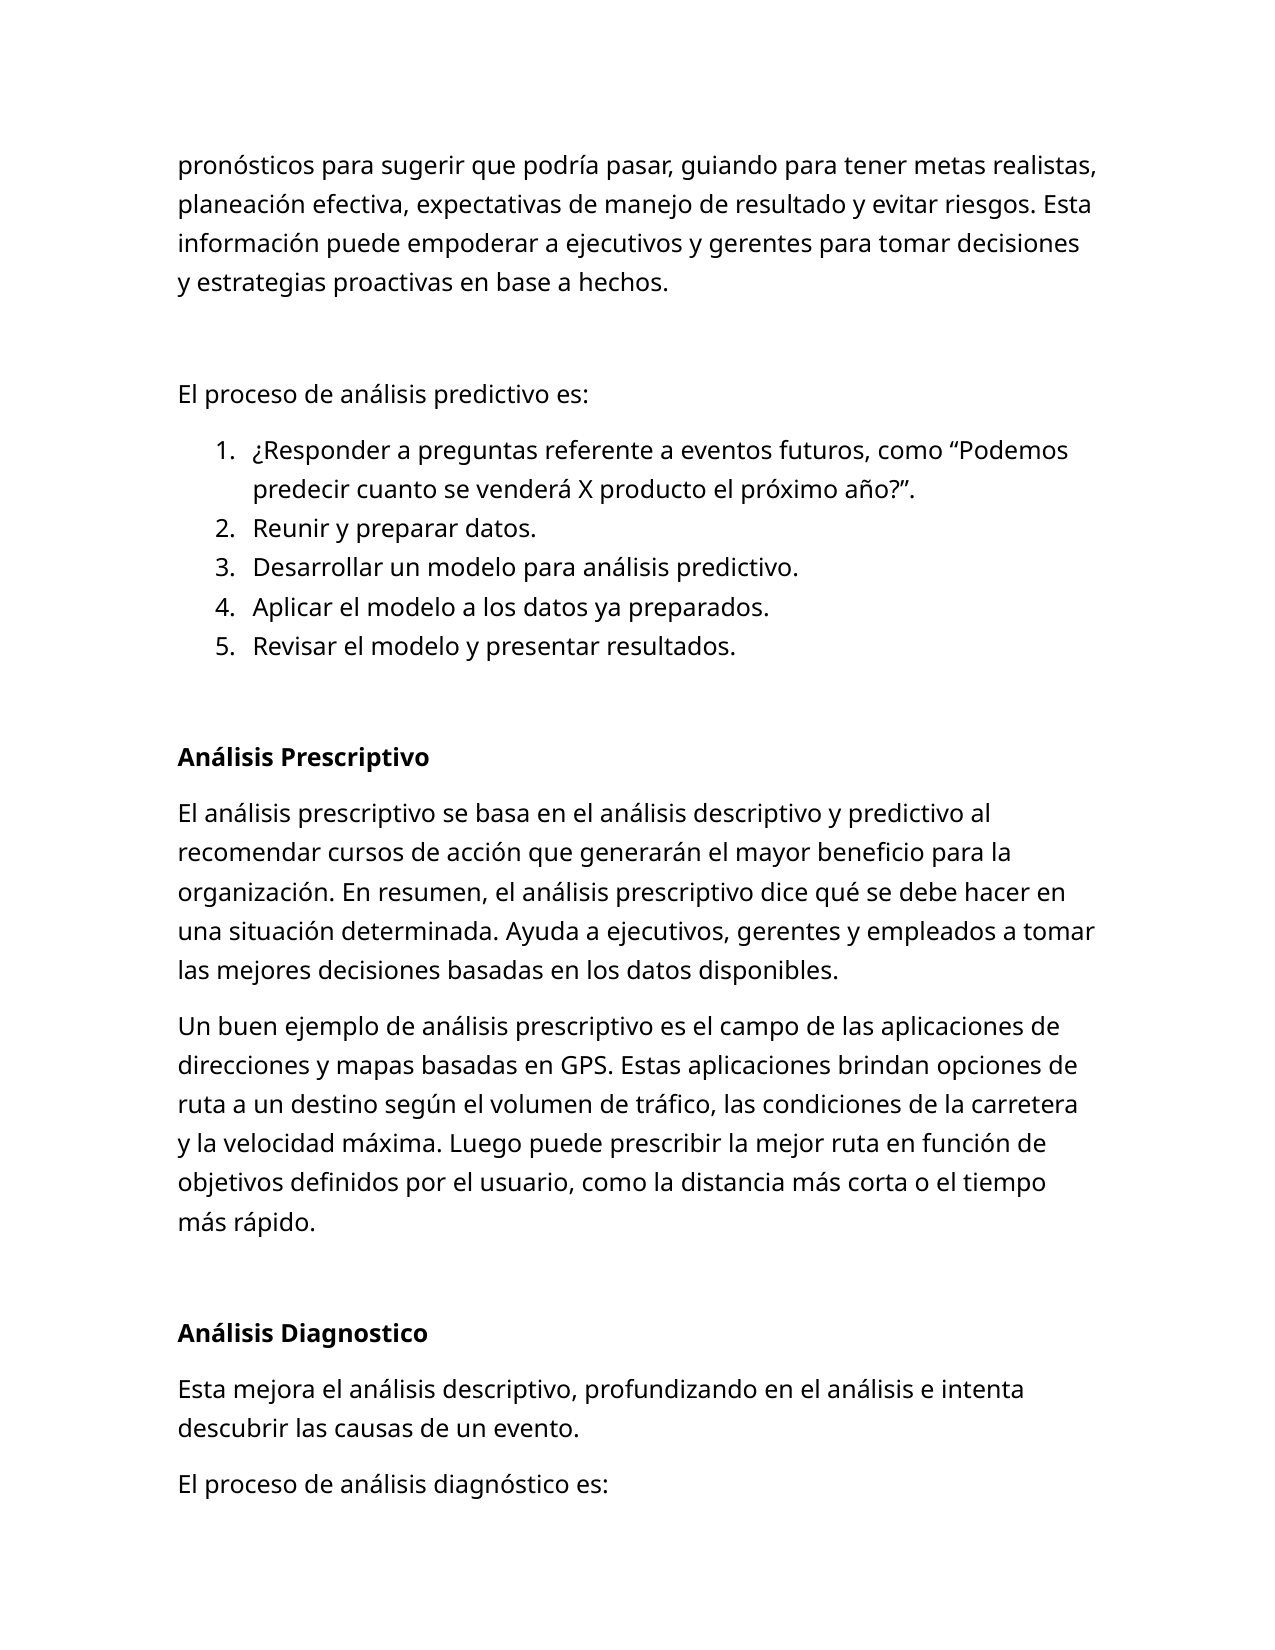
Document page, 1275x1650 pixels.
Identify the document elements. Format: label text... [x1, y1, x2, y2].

list Aplicar el modelo a los datos ya preparados. [215, 589, 1098, 623]
list ¿Responder a preguntas referente a eventos futuros, como “Podemos predecir cuanto se venderá X producto el próximo año?”. [215, 433, 1098, 506]
text Un buen ejemplo de análisis prescriptivo es el campo de las aplicaciones de direcciones y mapas basadas en GPS. Estas aplicaciones brindan opciones de ruta a un destino según el volumen de tráfico, las condiciones de la carretera y la velocidad máxima. Luego puede prescribir la mejor ruta en función de objetivos definidos por el usuario, como la distancia más corta o el tiempo más rápido. [177, 1008, 1098, 1238]
list Desarrollar un modelo para análisis predictivo. [215, 550, 1098, 584]
text Esta mejora el análisis descriptivo, profundizando en el análisis e intenta descubrir las causas de un evento. [177, 1372, 1098, 1445]
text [177, 148, 1098, 299]
text El análisis prescriptivo se basa en el análisis descriptivo y predictivo al recomendar cursos de acción que generarán el mayor beneficio para la organización. En resumen, el análisis prescriptivo dice qué se debe hacer en una situación determinada. Ayuda a ejecutivos, gerentes y empleados a tomar las mejores decisiones basadas en los datos disponibles. [177, 796, 1098, 987]
list Reunir y preparar datos. [215, 511, 1098, 545]
text El proceso de análisis predictivo es: [177, 377, 1098, 411]
text Análisis Prescriptivo [177, 740, 1098, 774]
text El proceso de análisis diagnóstico es: [177, 1467, 1098, 1501]
text Análisis Diagnostico [177, 1316, 1098, 1350]
list Revisar el modelo y presentar resultados. [215, 628, 1098, 662]
